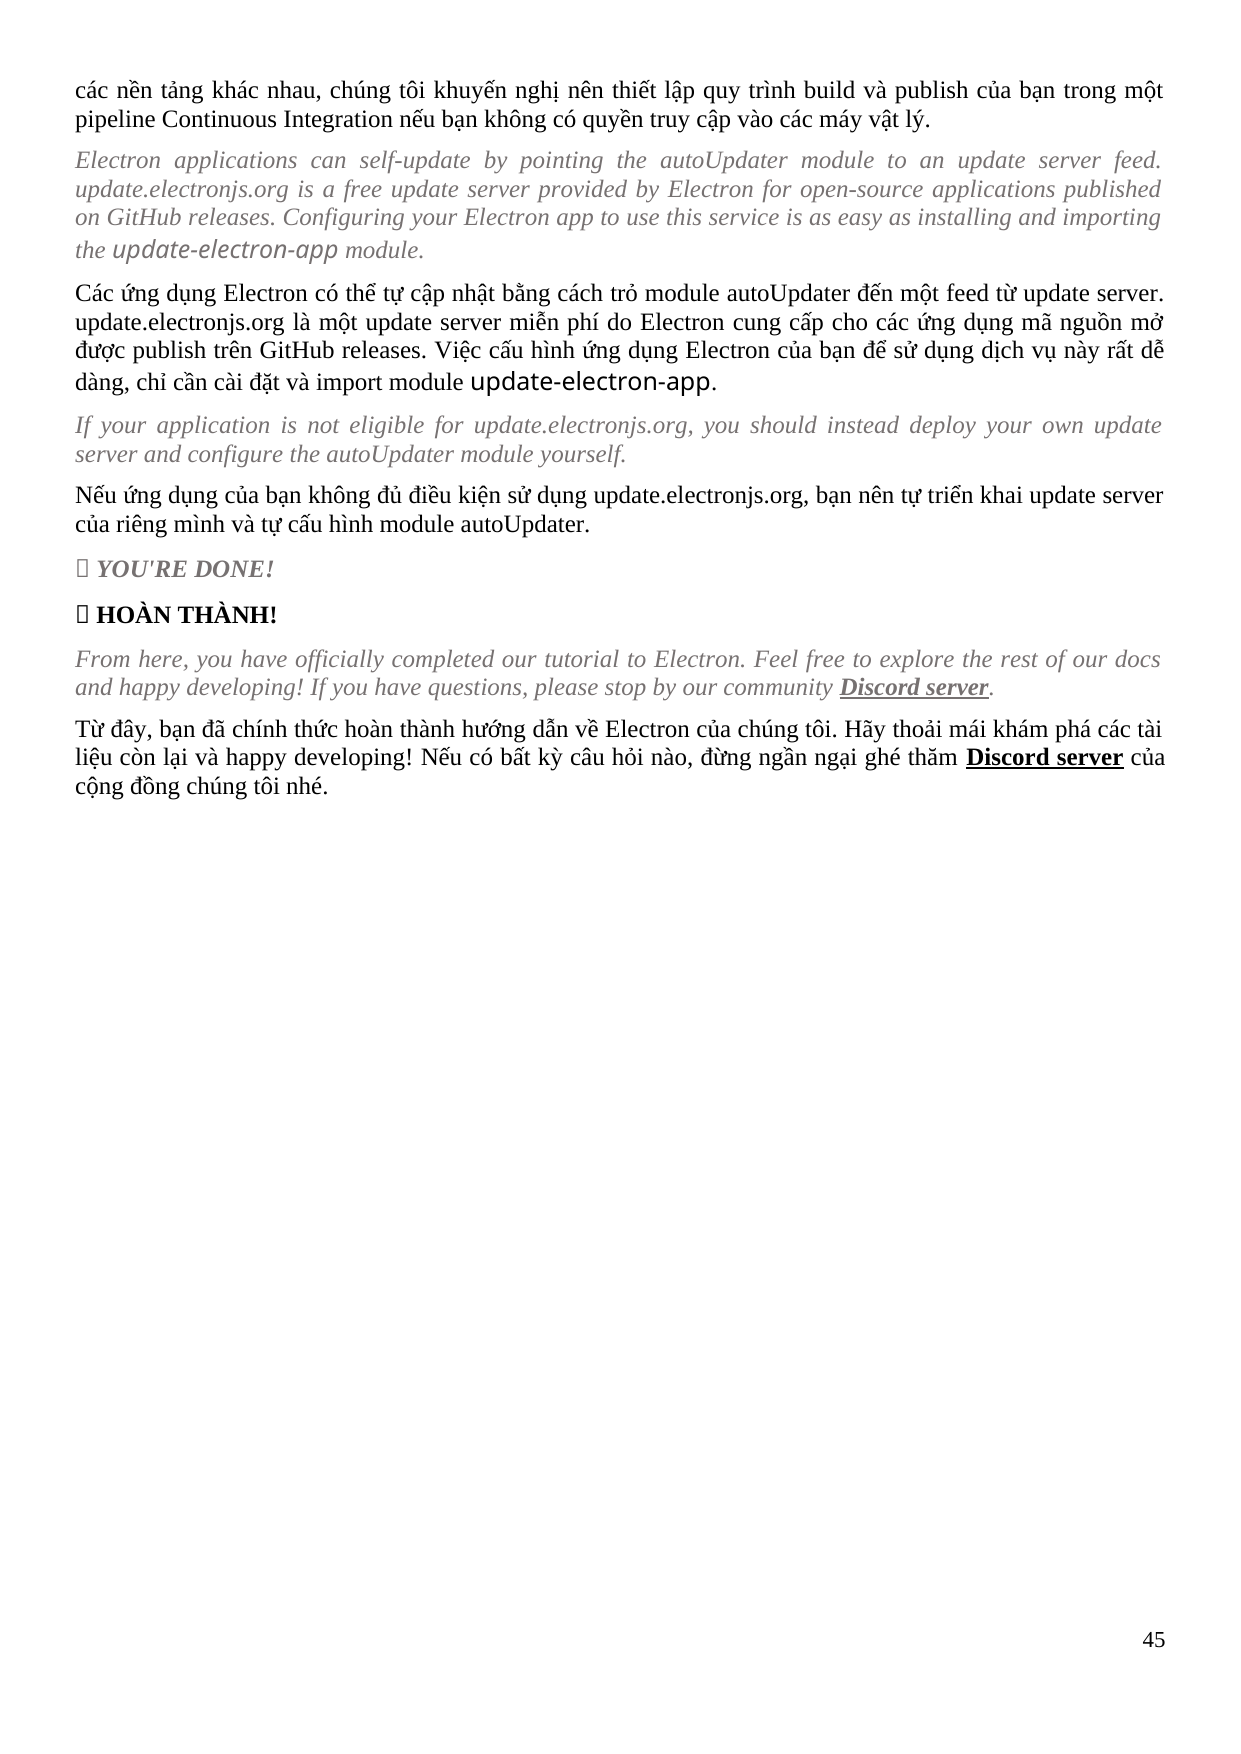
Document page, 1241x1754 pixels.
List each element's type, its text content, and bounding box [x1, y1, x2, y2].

text If your application is not eligible for update.electronjs.org, you should instead deploy your own update server and configure the autoUpdater module yourself. [75, 411, 1165, 468]
text 🌟 YOU'RE DONE! [75, 551, 1165, 585]
text 🌟 HOÀN THÀNH! [75, 597, 1165, 631]
text Nếu ứng dụng của bạn không đủ điều kiện sử dụng update.electronjs.org, bạn nên tự triển khai update server của riêng mình và tự cấu hình module autoUpdater. [75, 481, 1165, 538]
text From here, you have officially completed our tutorial to Electron. Feel free to explore the rest of our docs and happy developing! If you have questions, please stop by our community Discord server. [75, 644, 1165, 701]
text Từ đây, bạn đã chính thức hoàn thành hướng dẫn về Electron của chúng tôi. Hãy thoải mái khám phá các tài liệu còn lại và happy developing! Nếu có bất kỳ câu hỏi nào, đừng ngần ngại ghé thăm Discord server của cộng đồng chúng tôi nhé. [75, 714, 1165, 800]
text Các ứng dụng Electron có thể tự cập nhật bằng cách trỏ module autoUpdater đến một feed từ update server. update.electronjs.org là một update server miễn phí do Electron cung cấp cho các ứng dụng mã nguồn mở được publish trên GitHub releases. Việc cấu hình ứng dụng Electron của bạn để sử dụng dịch vụ này rất dễ dàng, chỉ cần cài đặt và import module update-electron-app. [75, 278, 1165, 398]
text Electron applications can self-update by pointing the autoUpdater module to an update server feed. update.electronjs.org is a free update server provided by Electron for open-source applications published on GitHub releases. Configuring your Electron app to use this service is as easy as installing and importing the update-electron-app module. [75, 145, 1165, 265]
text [75, 75, 1165, 132]
